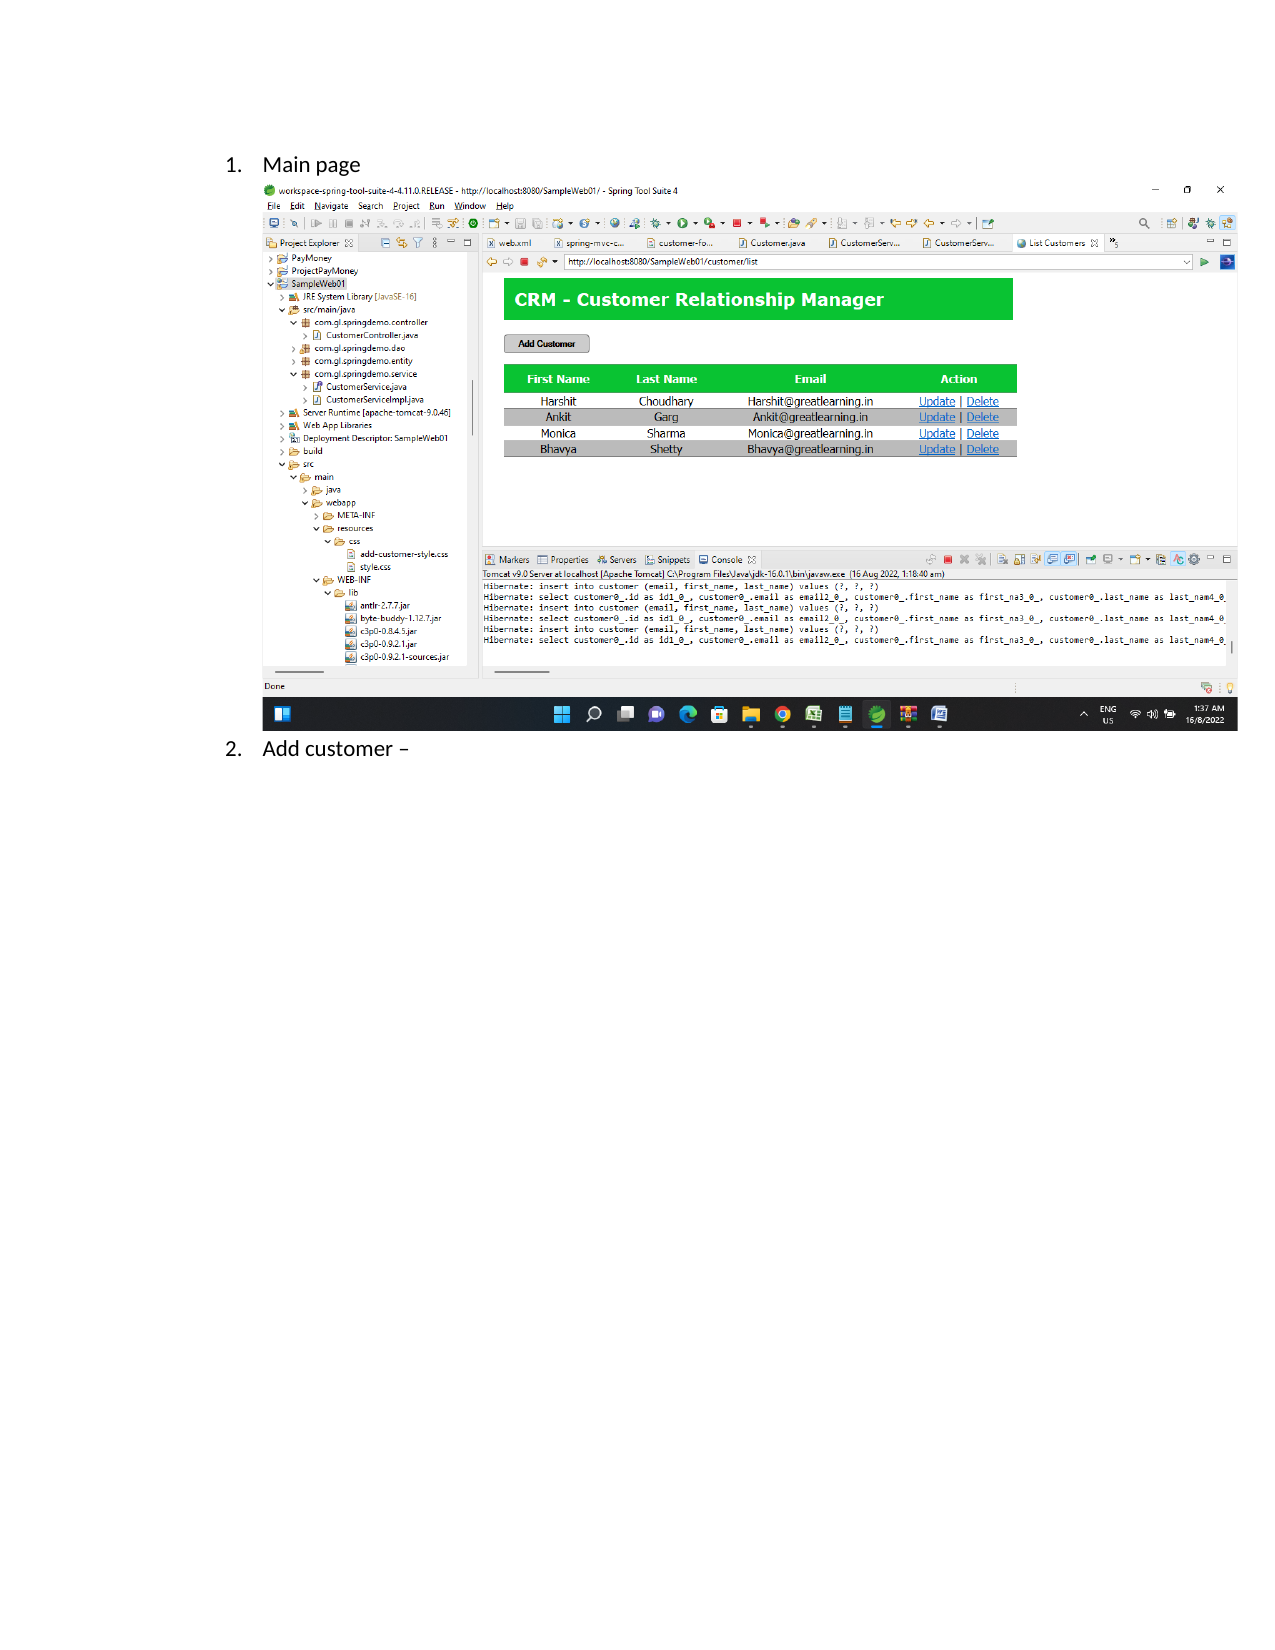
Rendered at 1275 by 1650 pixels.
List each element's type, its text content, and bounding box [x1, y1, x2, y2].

picture [262, 182, 1238, 731]
list Main page [225, 150, 1125, 178]
list Add customer – [225, 734, 1125, 762]
